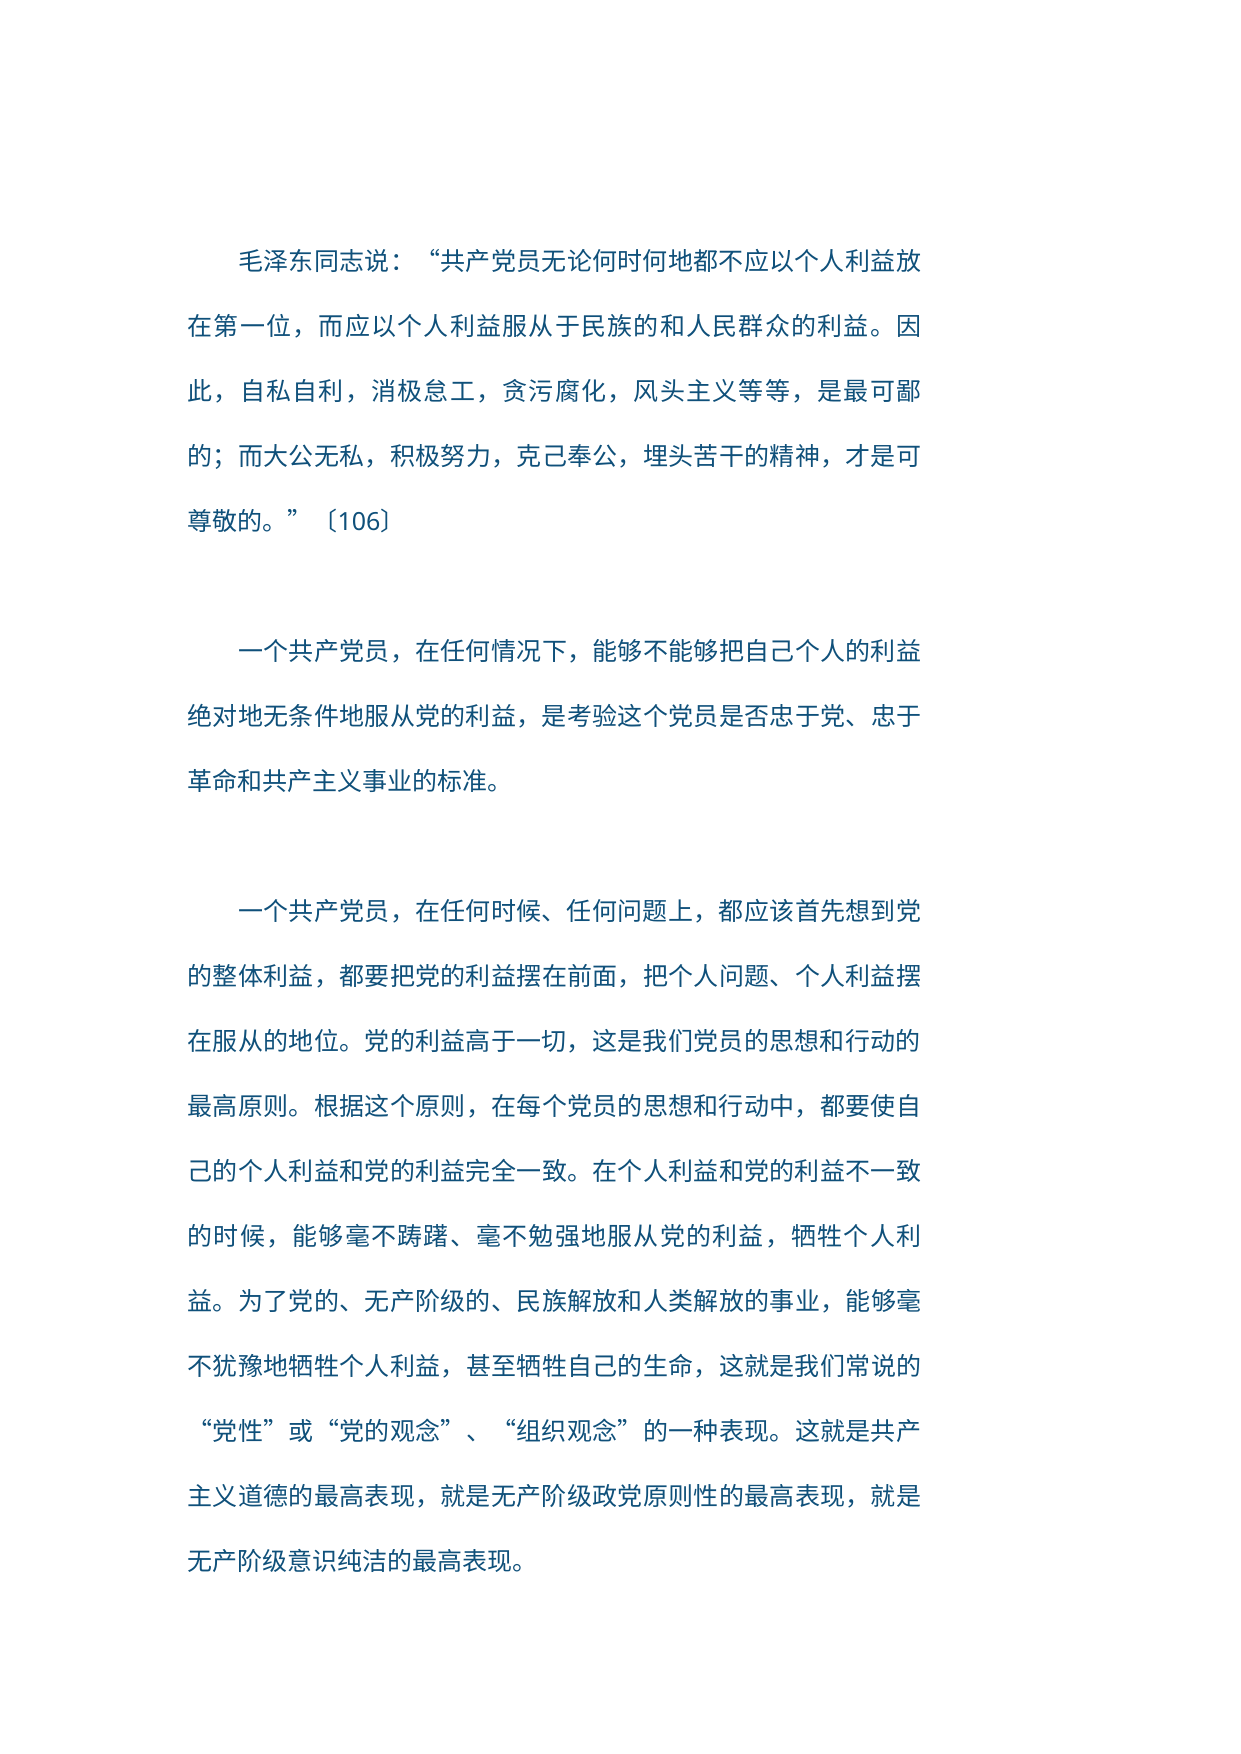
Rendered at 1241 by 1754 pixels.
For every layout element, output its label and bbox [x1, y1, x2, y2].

table_cell [188, 162, 923, 1592]
